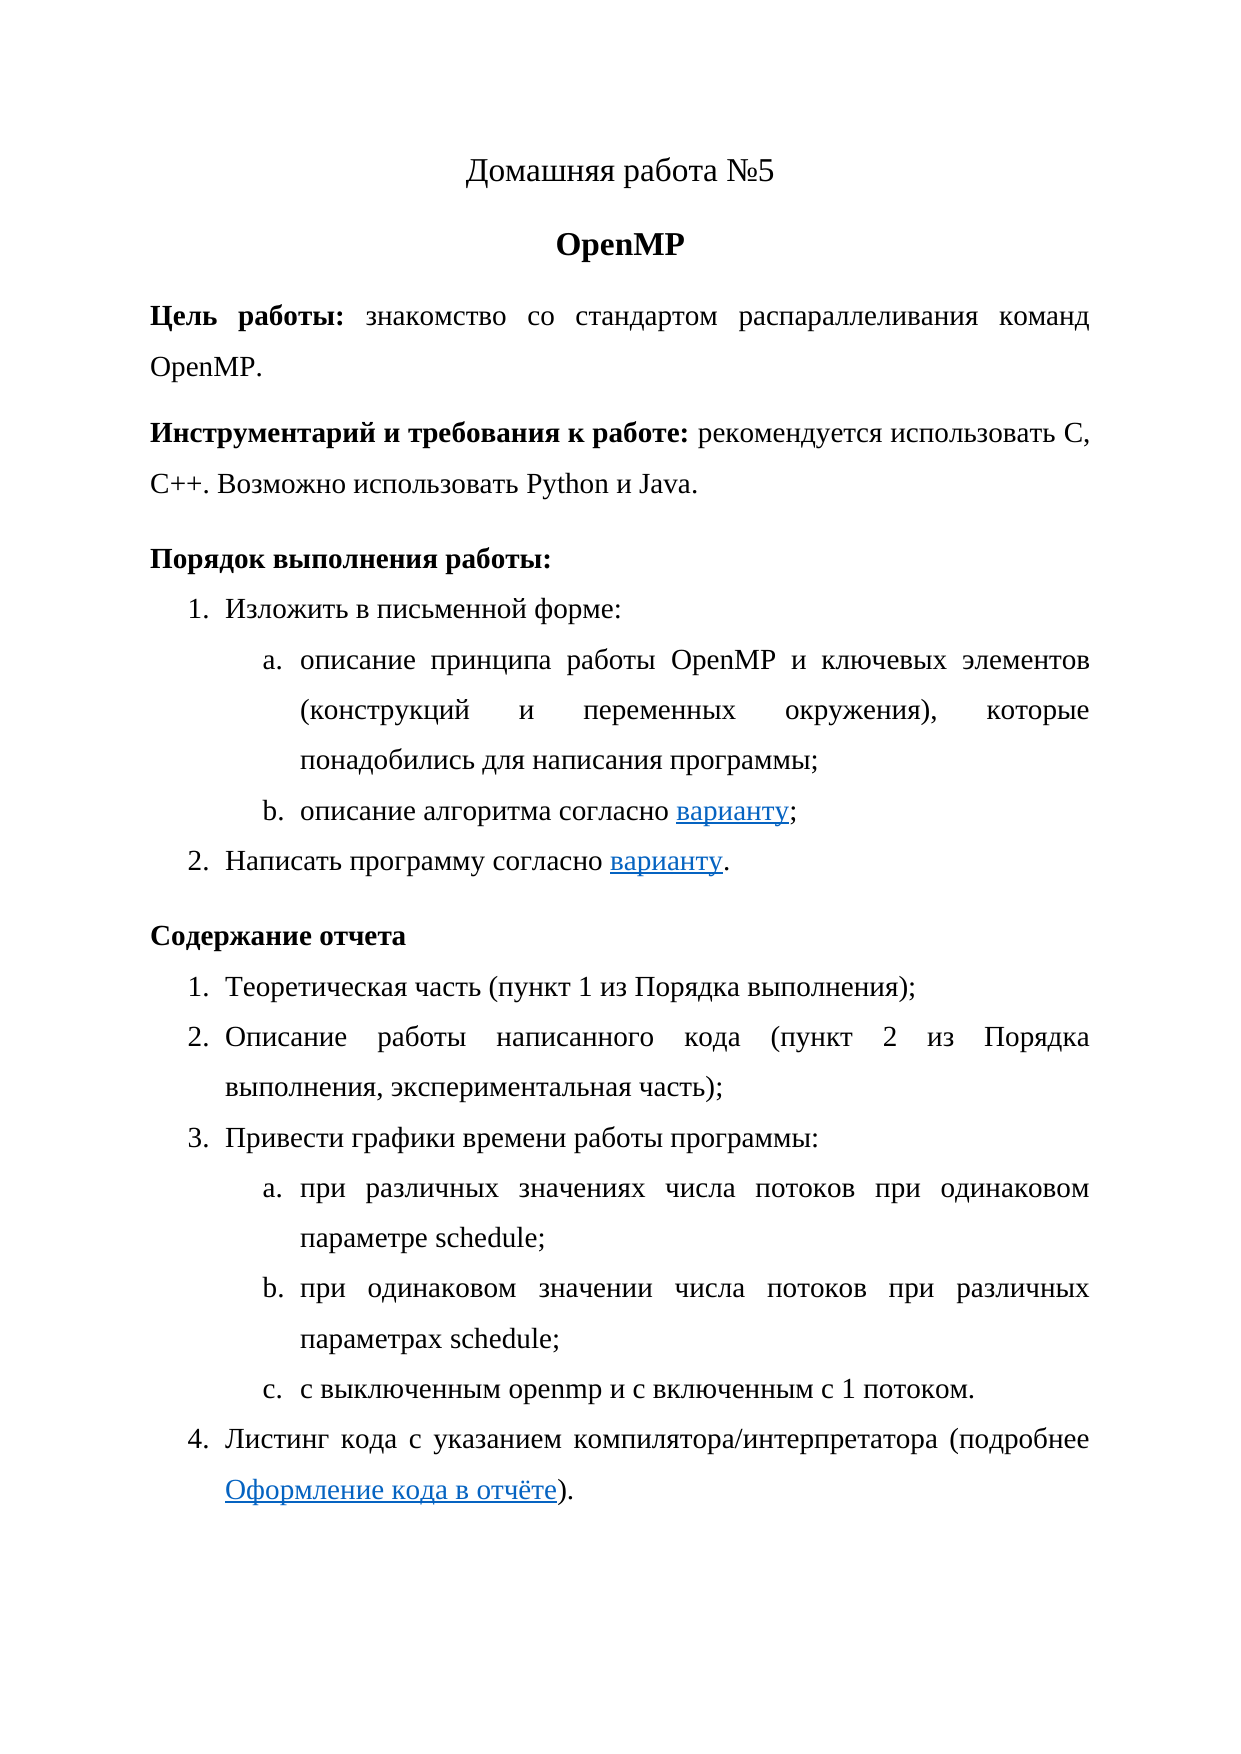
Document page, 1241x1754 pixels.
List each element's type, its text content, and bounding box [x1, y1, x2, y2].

subtitle Порядок выполнения работы: [150, 541, 1090, 575]
list Теоретическая часть (пункт 1 из Порядка выполнения); [187, 969, 1090, 1002]
list Привести графики времени работы программы: [187, 1120, 1090, 1153]
list при различных значениях числа потоков при одинаковом параметре schedule; [262, 1170, 1090, 1254]
list при одинаковом значении числа потоков при различных параметрах schedule; [262, 1271, 1090, 1354]
list Описание работы написанного кода (пункт 2 из Порядка выполнения, экспериментальная часть); [187, 1019, 1090, 1103]
list Листинг кода с указанием компилятора/интерпретатора (подробнее Оформление кода в отчёте). [187, 1422, 1090, 1505]
text Инструментарий и требования к работе: рекомендуется использовать C, C++. Возможно использовать Python и Java. [150, 416, 1090, 499]
list Написать программу согласно варианту. [187, 843, 1090, 877]
list с выключенным openmp и с включенным с 1 потоком. [262, 1371, 1090, 1405]
list Изложить в письменной форме: [187, 592, 1090, 625]
list описание алгоритма согласно варианту; [262, 793, 1090, 826]
text Цель работы: знакомство со стандартом распараллеливания команд OpenMP. [150, 298, 1090, 382]
subtitle Содержание отчета [150, 918, 1090, 952]
text OpenMP [150, 224, 1090, 262]
text Домашняя работа №5 [150, 150, 1090, 188]
list описание принципа работы OpenMP и ключевых элементов (конструкций и переменных окружения), которые понадобились для написания программы; [262, 642, 1090, 776]
